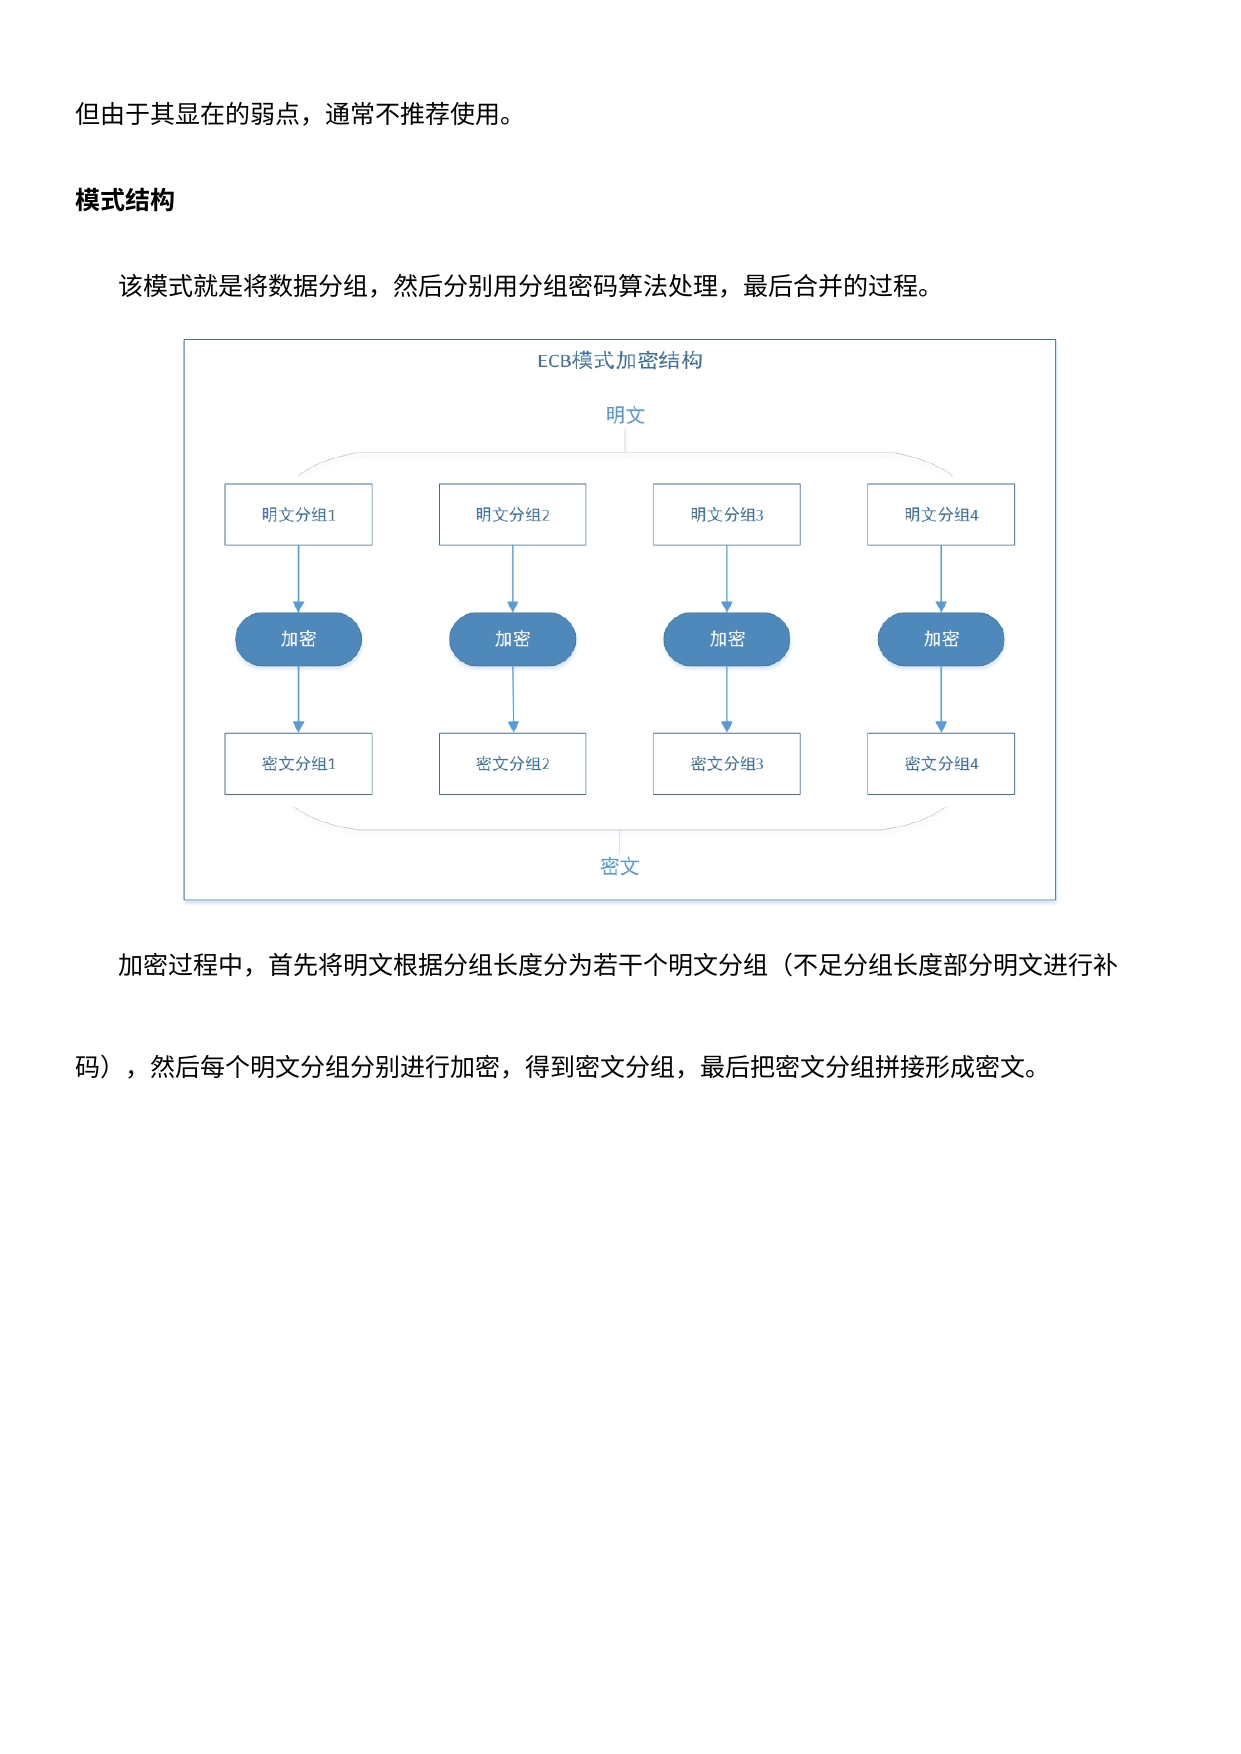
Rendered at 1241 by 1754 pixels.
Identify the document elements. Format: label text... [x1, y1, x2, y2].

text 该模式就是将数据分组，然后分别用分组密码算法处理，最后合并的过程。 [75, 251, 1165, 319]
subtitle 模式结构 [75, 165, 1165, 233]
picture [178, 336, 1062, 909]
text 加密过程中，首先将明文根据分组长度分为若干个明文分组（不足分组长度部分明文进行补码），然后每个明文分组分别进行加密，得到密文分组，最后把密文分组拼接形成密文。 [75, 929, 1165, 1099]
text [75, 79, 1165, 147]
